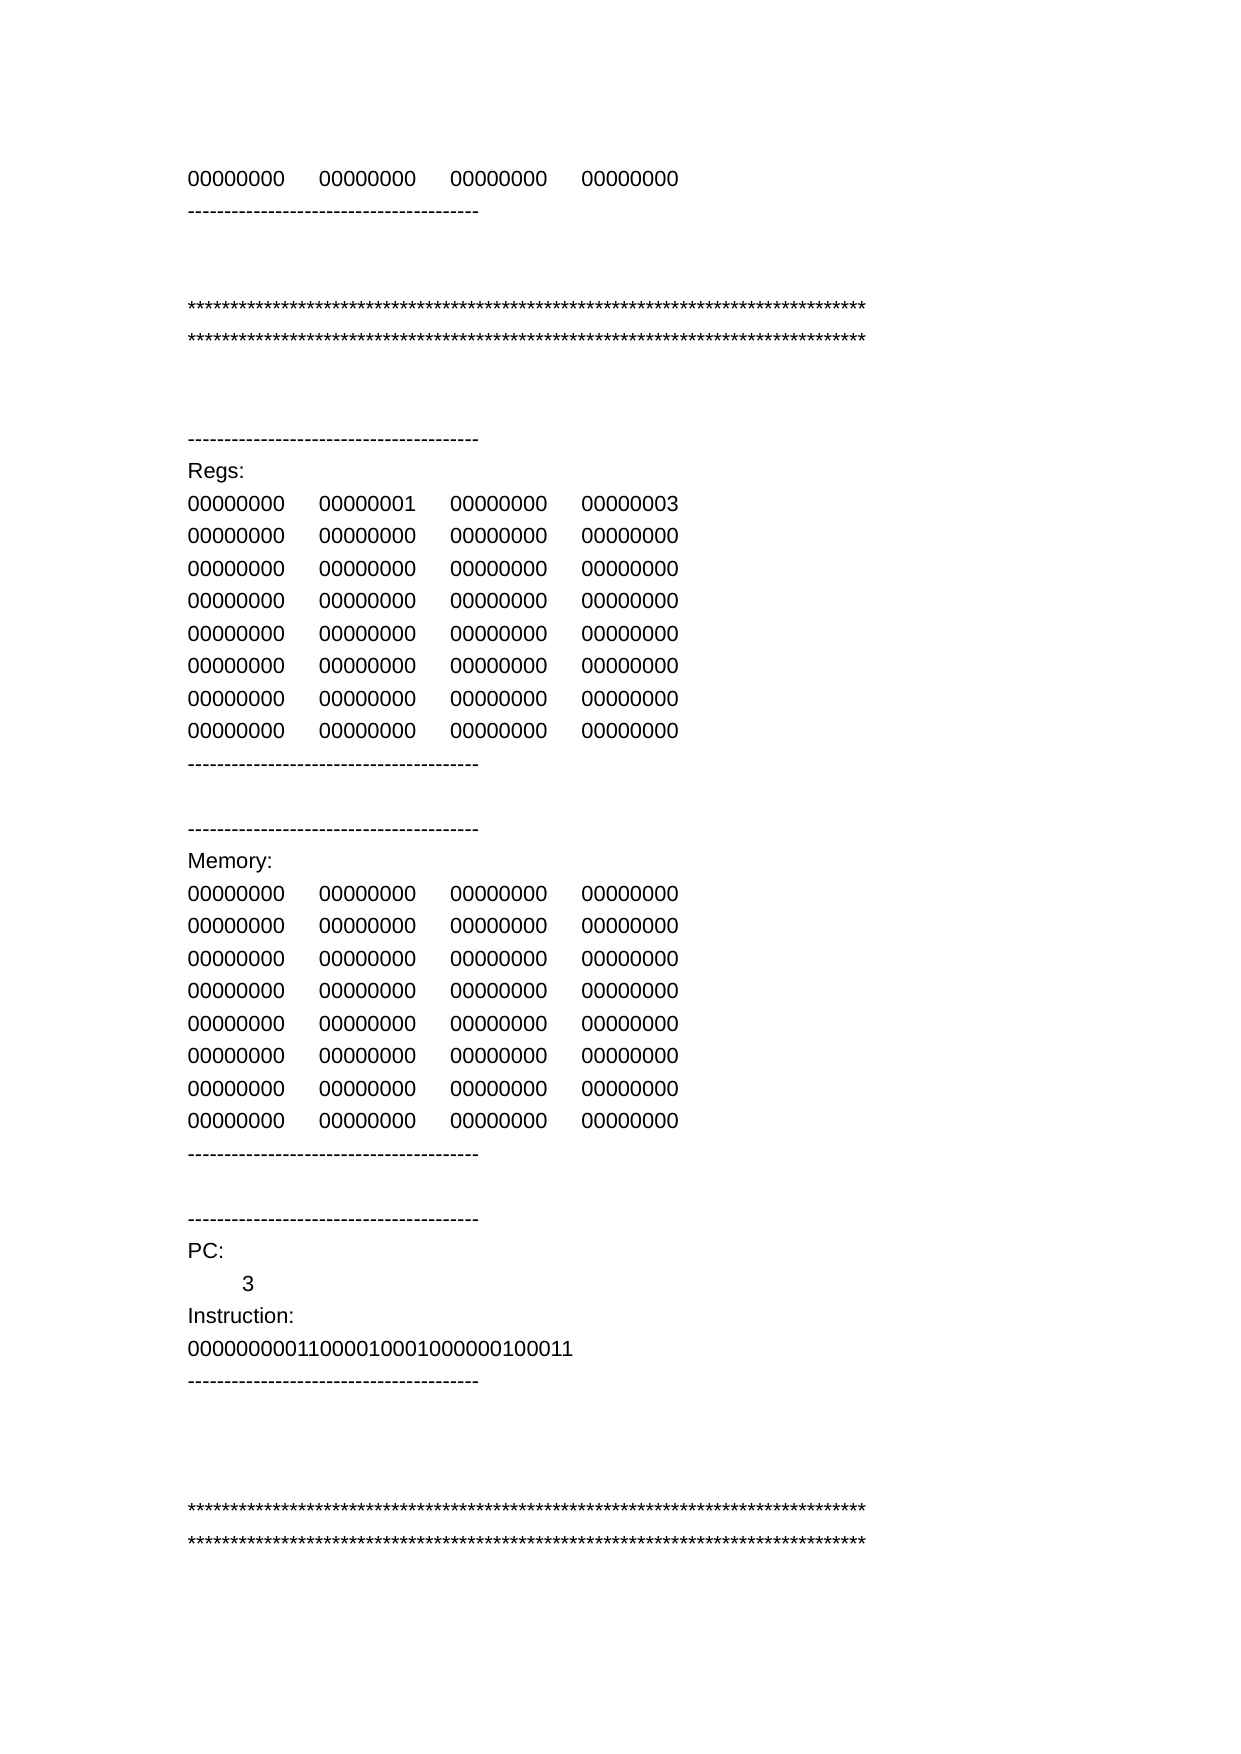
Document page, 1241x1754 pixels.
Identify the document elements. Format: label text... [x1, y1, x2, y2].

text 00000000 00000000 00000000 00000000 [187, 1072, 1053, 1104]
text Memory: [187, 844, 1053, 877]
text Regs: [187, 454, 1053, 487]
text ******************************************************************************** [187, 1494, 1053, 1527]
text ---------------------------------------- [187, 1202, 1053, 1234]
text 00000000 00000000 00000000 00000000 [187, 877, 1053, 909]
text ---------------------------------------- [187, 422, 1053, 454]
text 00000000 00000000 00000000 00000000 [187, 1104, 1053, 1137]
text 00000000011000010001000000100011 [187, 1332, 1053, 1364]
text 00000000 00000000 00000000 00000000 [187, 1007, 1053, 1039]
text Instruction: [187, 1299, 1053, 1332]
text 00000000 00000001 00000000 00000003 [187, 487, 1053, 519]
text 00000000 00000000 00000000 00000000 [187, 1039, 1053, 1072]
text ---------------------------------------- [187, 747, 1053, 779]
text ---------------------------------------- [187, 1137, 1053, 1169]
text 00000000 00000000 00000000 00000000 [187, 584, 1053, 617]
text 00000000 00000000 00000000 00000000 [187, 552, 1053, 584]
text 3 [187, 1267, 1053, 1299]
text ---------------------------------------- [187, 812, 1053, 844]
text 00000000 00000000 00000000 00000000 [187, 617, 1053, 649]
text ---------------------------------------- [187, 1364, 1053, 1397]
text 00000000 00000000 00000000 00000000 [187, 942, 1053, 974]
text ******************************************************************************** [187, 1527, 1053, 1559]
text 00000000 00000000 00000000 00000000 [187, 682, 1053, 714]
text PC: [187, 1234, 1053, 1267]
text ---------------------------------------- [187, 194, 1053, 227]
text 00000000 00000000 00000000 00000000 [187, 649, 1053, 682]
text 00000000 00000000 00000000 00000000 [187, 519, 1053, 552]
text 00000000 00000000 00000000 00000000 [187, 974, 1053, 1007]
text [187, 162, 1053, 194]
text ******************************************************************************** [187, 324, 1053, 357]
text 00000000 00000000 00000000 00000000 [187, 909, 1053, 942]
text 00000000 00000000 00000000 00000000 [187, 714, 1053, 747]
text ******************************************************************************** [187, 292, 1053, 324]
